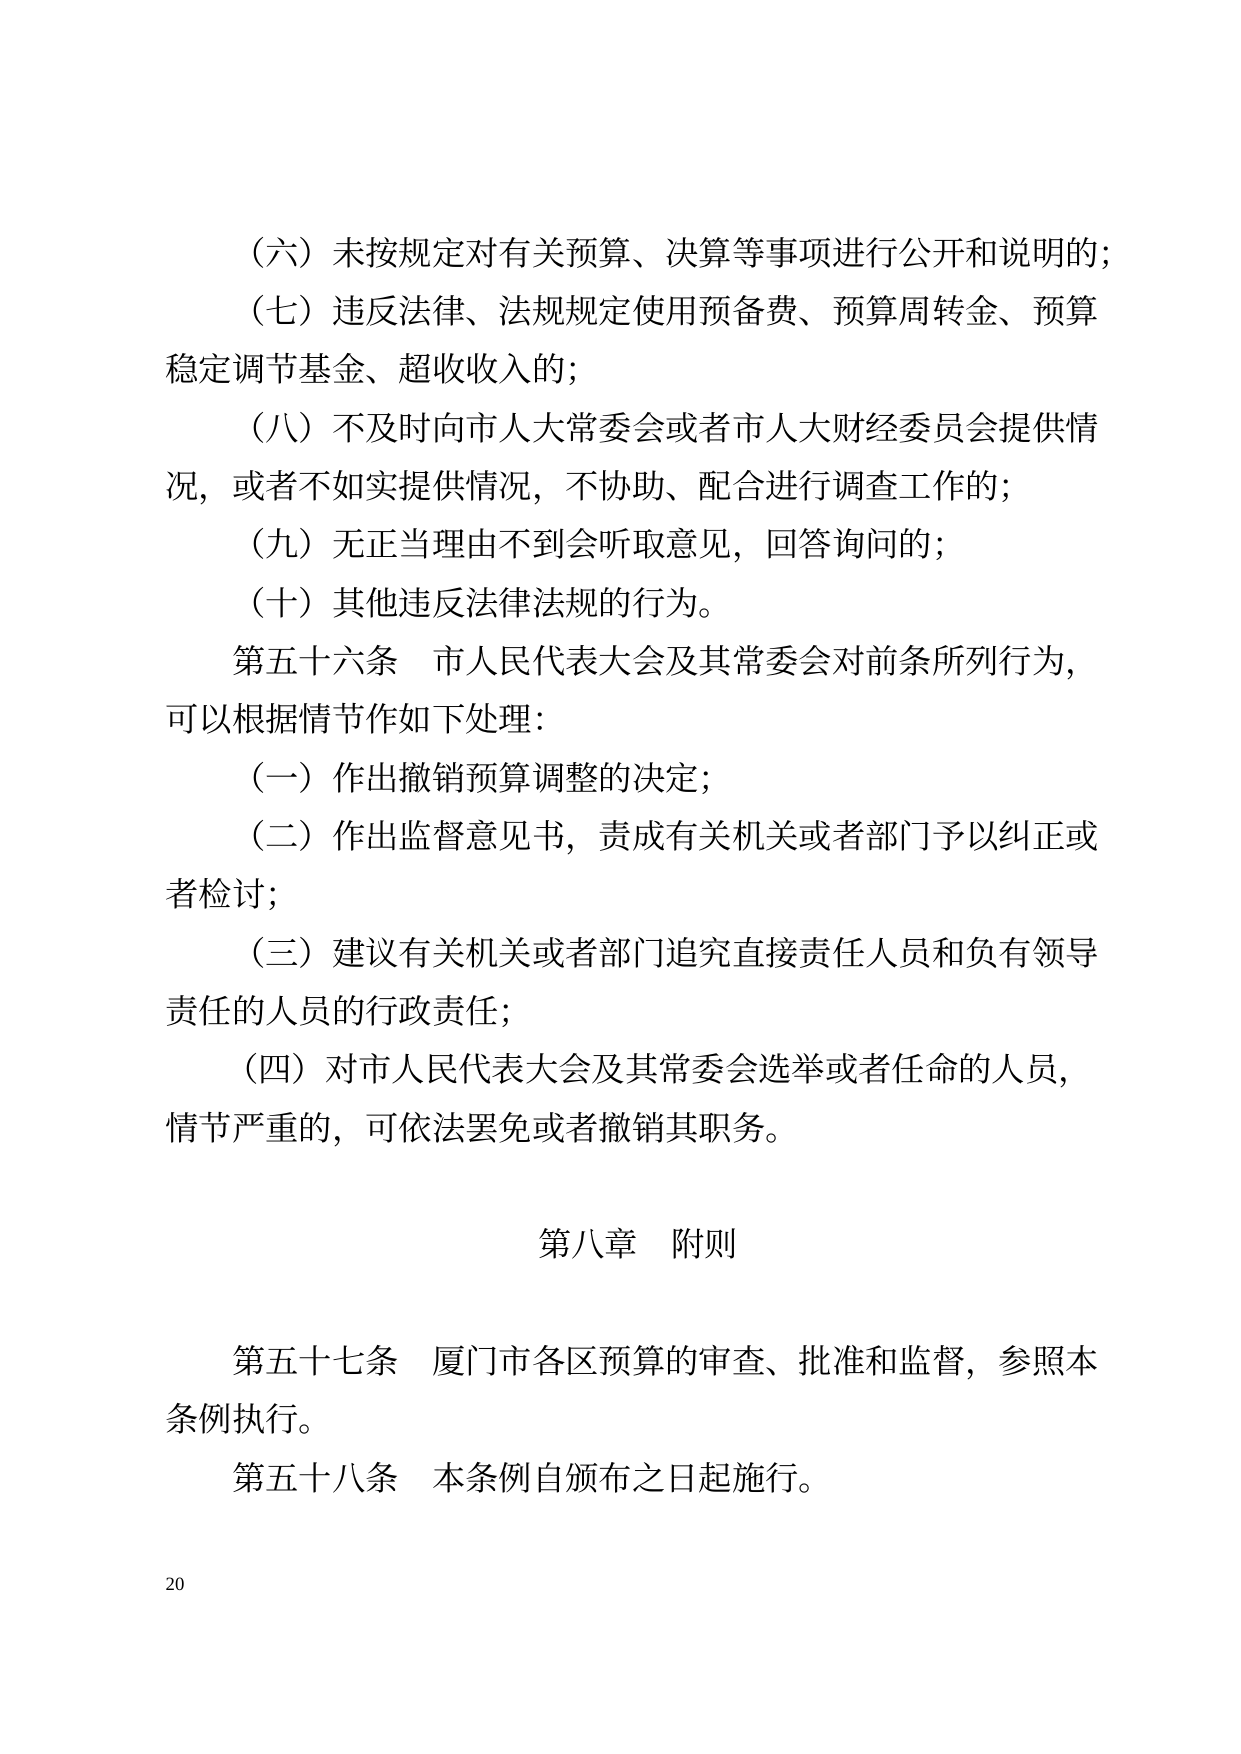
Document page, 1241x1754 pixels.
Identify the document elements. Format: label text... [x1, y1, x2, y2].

text （七）违反法律、法规规定使用预备费、预算周转金、预算稳定调节基金、超收收入的； [165, 277, 1110, 393]
text （二）作出监督意见书，责成有关机关或者部门予以纠正或者检讨； [165, 802, 1110, 918]
text （三）建议有关机关或者部门追究直接责任人员和负有领导责任的人员的行政责任； [165, 918, 1110, 1035]
text （九）无正当理由不到会听取意见，回答询问的； [165, 510, 1110, 568]
text （四）对市人民代表大会及其常委会选举或者任命的人员，情节严重的，可依法罢免或者撤销其职务。 [165, 1035, 1110, 1152]
text （八）不及时向市人大常委会或者市人大财经委员会提供情况，或者不如实提供情况，不协助、配合进行调查工作的； [165, 393, 1110, 510]
text （一）作出撤销预算调整的决定； [165, 743, 1110, 802]
text （十）其他违反法律法规的行为。 [165, 568, 1110, 627]
text 第五十八条 本条例自颁布之日起施行。 [165, 1443, 1110, 1502]
text 第五十七条 厦门市各区预算的审查、批准和监督，参照本条例执行。 [165, 1327, 1110, 1443]
text 第八章 附则 [165, 1210, 1110, 1268]
text 第五十六条 市人民代表大会及其常委会对前条所列行为，可以根据情节作如下处理： [165, 627, 1110, 743]
text （六）未按规定对有关预算、决算等事项进行公开和说明的； [165, 218, 1110, 277]
